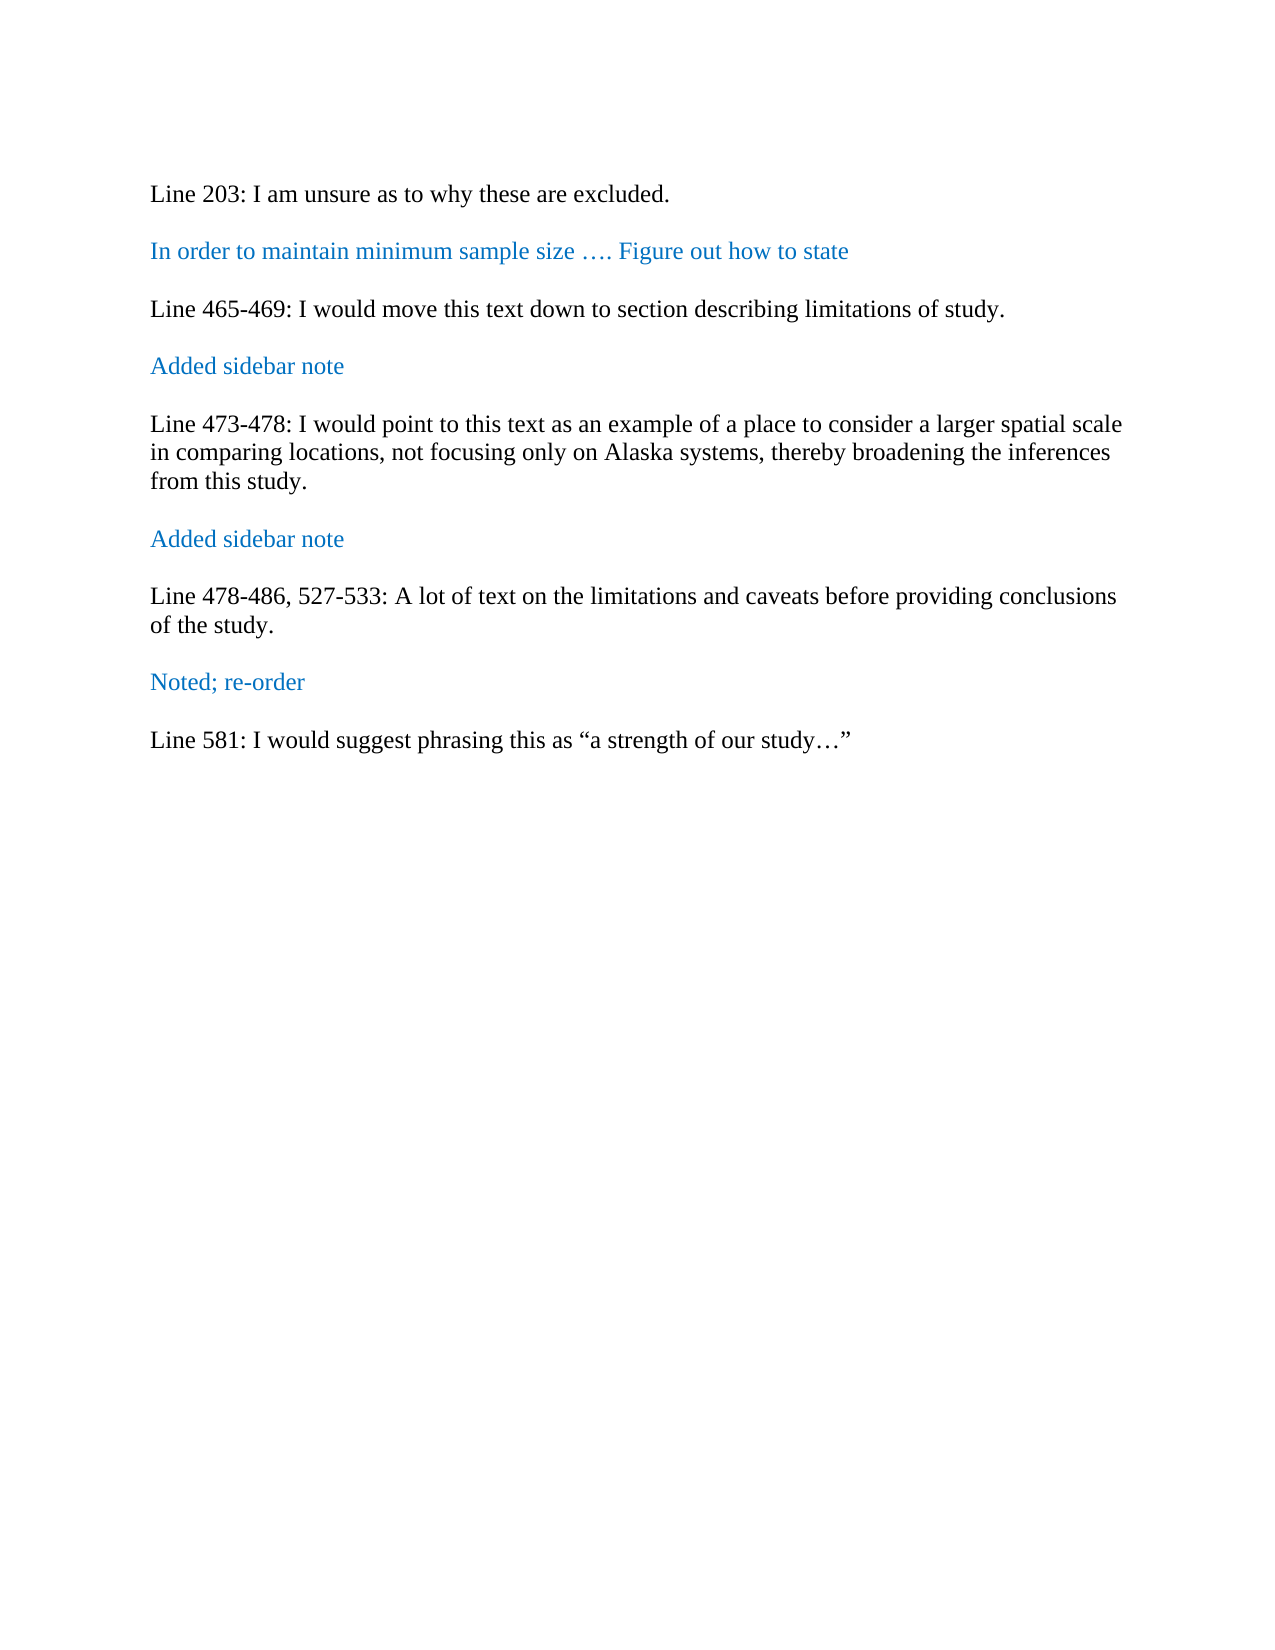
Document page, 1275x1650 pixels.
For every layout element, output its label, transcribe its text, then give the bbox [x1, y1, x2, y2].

text Added sidebar note [150, 524, 1125, 552]
text Line 478-486, 527-533: A lot of text on the limitations and caveats before providing conclusions of the study. [150, 552, 1125, 639]
text Line 203: I am unsure as to why these are excluded. [150, 150, 1125, 207]
text In order to maintain minimum sample size …. Figure out how to state [150, 236, 1125, 265]
text Line 581: I would suggest phrasing this as “a strength of our study…” [150, 696, 1125, 754]
text Line 473-478: I would point to this text as an example of a place to consider a larger spatial scale in comparing locations, not focusing only on Alaska systems, thereby broadening the inferences from this study. [150, 380, 1125, 495]
text Line 465-469: I would move this text down to section describing limitations of study. [150, 265, 1125, 322]
text Noted; re-order [150, 667, 1125, 696]
text Added sidebar note [150, 351, 1125, 380]
